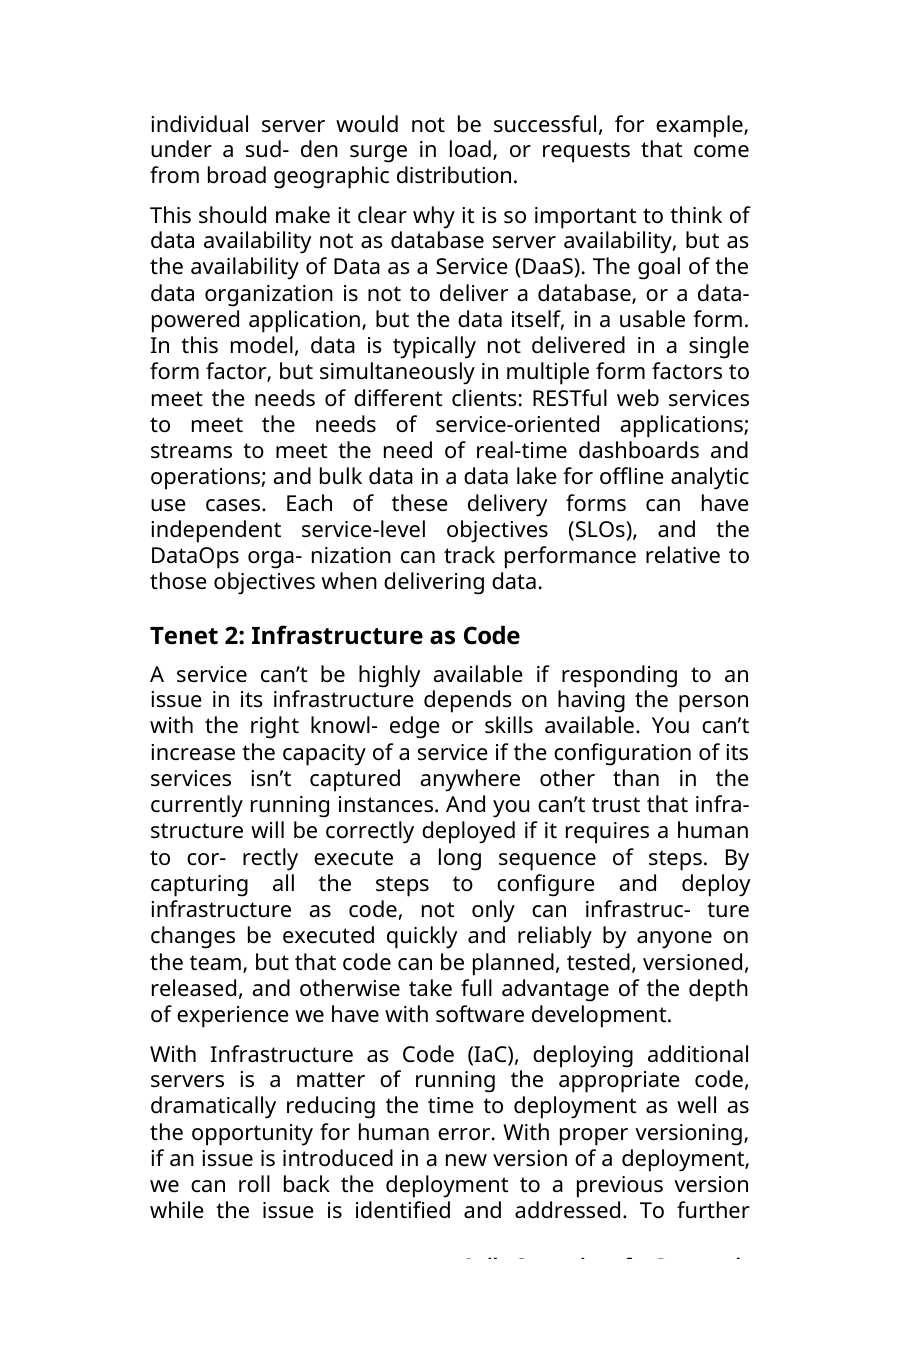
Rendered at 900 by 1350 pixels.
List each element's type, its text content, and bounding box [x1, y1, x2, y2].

text This should make it clear why it is so important to think of data availability not as database server availability, but as the availability of Data as a Service (DaaS). The goal of the data organization is not to deliver a database, or a data-powered application, but the data itself, in a usable form. In this model, data is typically not delivered in a single form factor, but simultaneously in multiple form factors to meet the needs of different clients: RESTful web services to meet the needs of service-oriented applications; streams to meet the need of real-time dashboards and operations; and bulk data in a data lake for offline analytic use cases. Each of these delivery forms can have independent service-level objectives (SLOs), and the DataOps orga‐ nization can track performance relative to those objectives when delivering data. [150, 202, 750, 596]
text individual server would not be successful, for example, under a sud‐ den surge in load, or requests that come from broad geographic distribution. [150, 111, 750, 190]
subtitle Tenet 2: Infrastructure as Code [150, 619, 777, 651]
text A service can’t be highly available if responding to an issue in its infrastructure depends on having the person with the right knowl‐ edge or skills available. You can’t increase the capacity of a service if the configuration of its services isn’t captured anywhere other than in the currently running instances. And you can’t trust that infra‐ structure will be correctly deployed if it requires a human to cor‐ rectly execute a long sequence of steps. By capturing all the steps to configure and deploy infrastructure as code, not only can infrastruc‐ ture changes be executed quickly and reliably by anyone on the team, but that code can be planned, tested, versioned, released, and otherwise take full advantage of the depth of experience we have with software development. [150, 662, 750, 1029]
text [150, 1041, 750, 1225]
